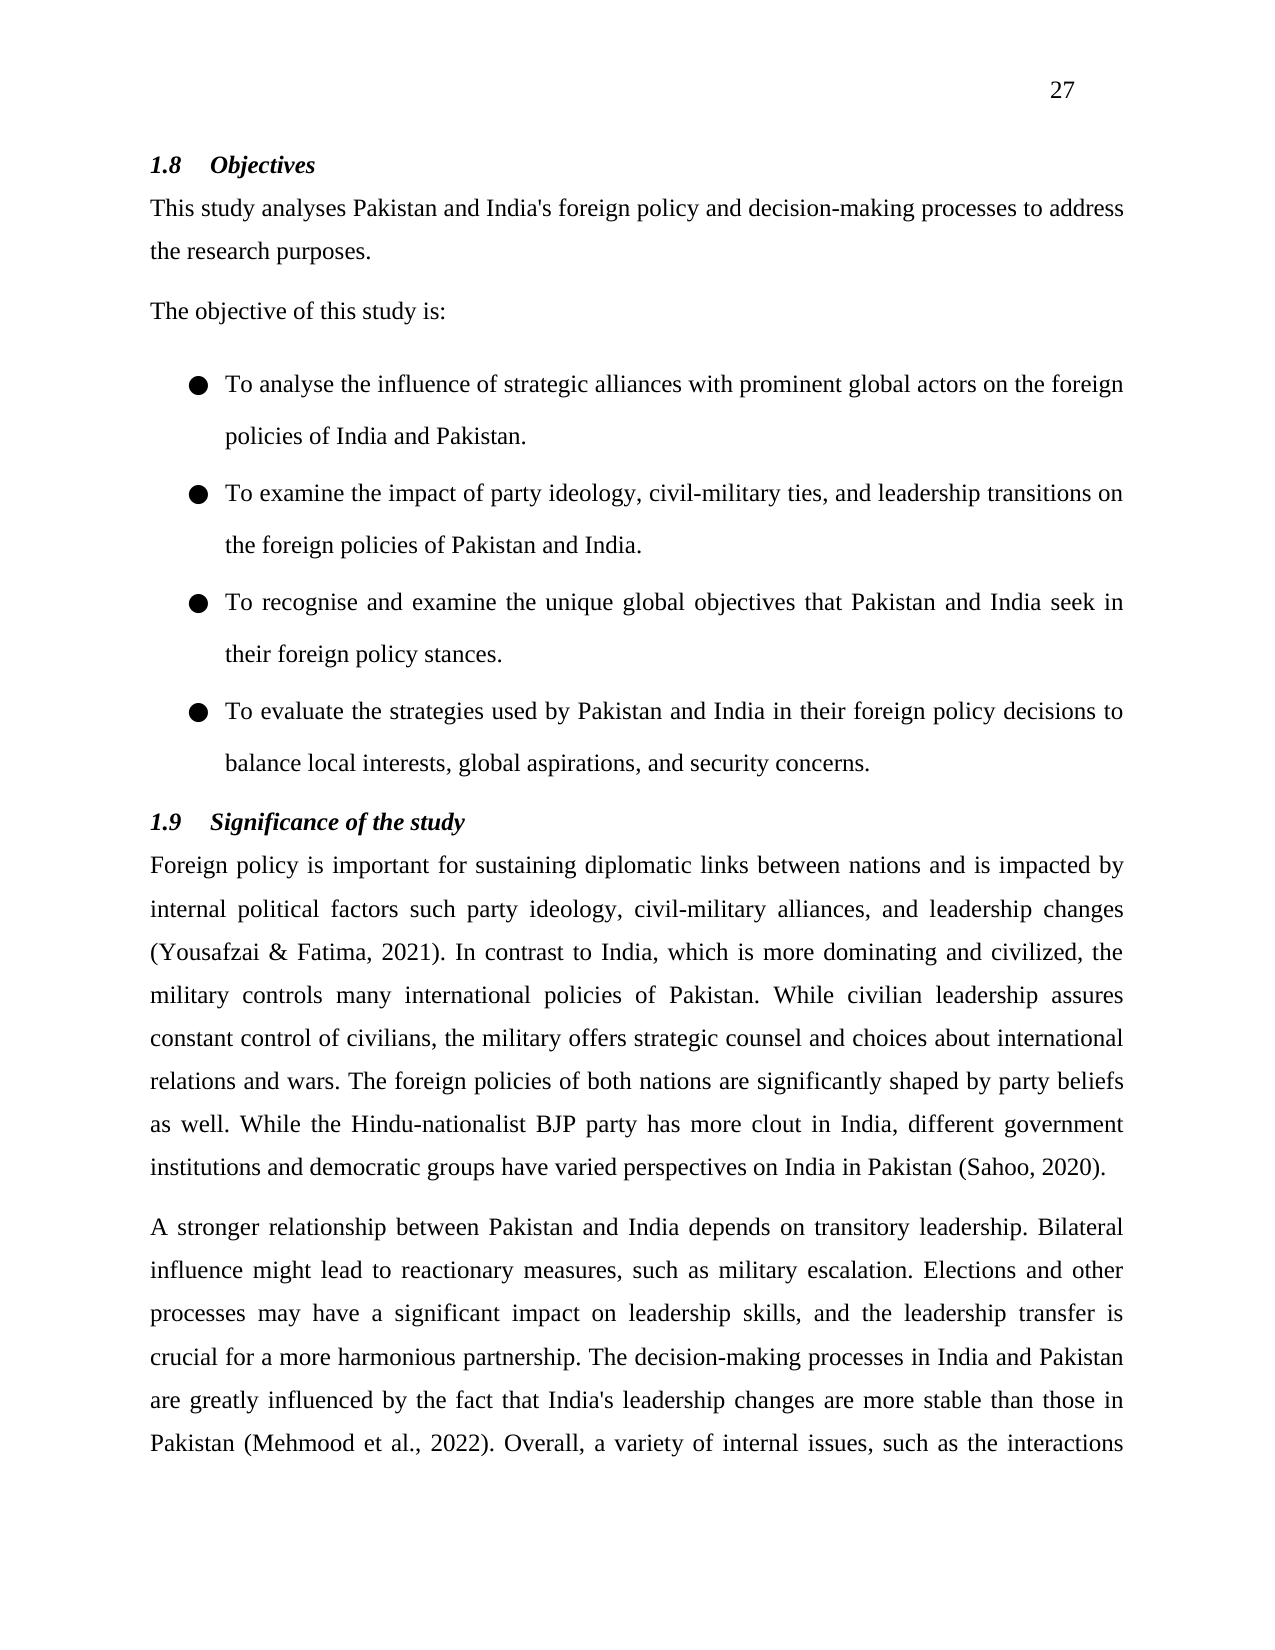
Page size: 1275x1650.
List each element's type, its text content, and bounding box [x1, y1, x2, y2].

list To recognise and examine the unique global objectives that Pakistan and India seek in their foreign policy stances. [187, 573, 1125, 668]
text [150, 1212, 1125, 1457]
text This study analyses Pakistan and India's foreign policy and decision-making processes to address the research purposes. [150, 193, 1125, 265]
subtitle Significance of the study [150, 807, 1125, 836]
list To analyse the influence of strategic alliances with prominent global actors on the foreign policies of India and Pakistan. [187, 356, 1125, 450]
text Foreign policy is important for sustaining diplomatic links between nations and is impacted by internal political factors such party ideology, civil-military alliances, and leadership changes (Yousafzai & Fatima, 2021). In contrast to India, which is more dominating and civilized, the military controls many international policies of Pakistan. While civilian leadership assures constant control of civilians, the military offers strategic counsel and choices about international relations and wars. The foreign policies of both nations are significantly shaped by party beliefs as well. While the Hindu-nationalist BJP party has more clout in India, different government institutions and democratic groups have varied perspectives on India in Pakistan (Sahoo, 2020). [150, 851, 1125, 1181]
text The objective of this study is: [150, 296, 1125, 325]
list To evaluate the strategies used by Pakistan and India in their foreign policy decisions to balance local interests, global aspirations, and security concerns. [187, 682, 1125, 776]
list To examine the impact of party ideology, civil-military ties, and leadership transitions on the foreign policies of Pakistan and India. [187, 464, 1125, 559]
subtitle Objectives [150, 150, 1125, 179]
